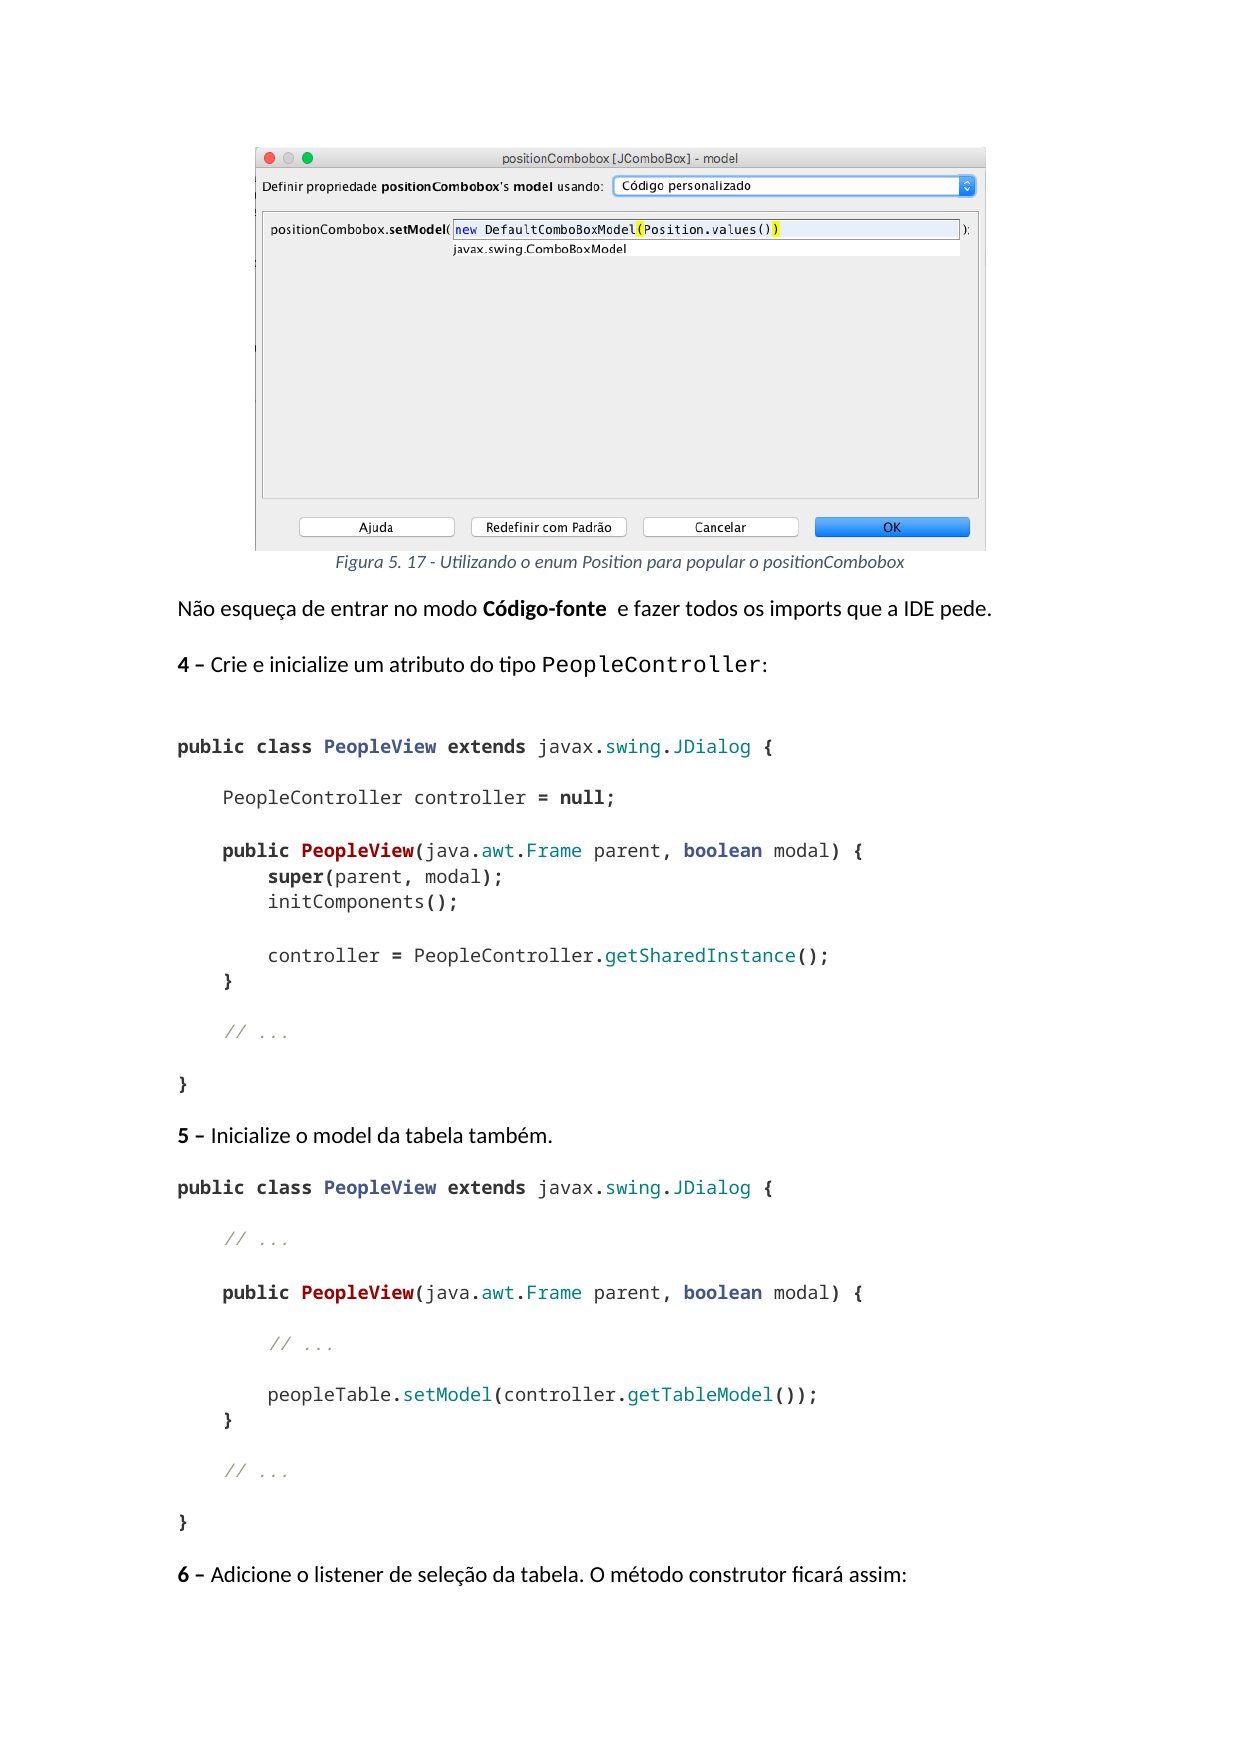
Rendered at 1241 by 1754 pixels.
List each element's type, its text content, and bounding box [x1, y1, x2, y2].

text Não esqueça de entrar no modo Código-fonte e fazer todos os imports que a IDE pede. [177, 594, 1063, 622]
text // ... [177, 1330, 1063, 1356]
text 4 – Crie e inicialize um atributo do tipo PeopleController: [177, 650, 1063, 679]
text // ... [177, 1019, 1063, 1044]
text public class PeopleView extends javax.swing.JDialog { [177, 733, 1063, 758]
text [177, 1279, 1063, 1304]
text } [177, 968, 1063, 993]
text 6 – Adicione o listener de seleção da tabela. O método construtor ficará assim: [177, 1560, 1063, 1588]
text initComponents(); [177, 889, 1063, 914]
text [177, 1381, 1063, 1407]
text // ... [177, 1225, 1063, 1251]
picture [255, 147, 986, 551]
text } [177, 1509, 1063, 1534]
text PeopleController controller = null; [177, 784, 1063, 809]
text } [177, 1070, 1063, 1095]
text super(parent, modal); [177, 863, 1063, 889]
text 5 – Inicialize o model da tabela também. [177, 1121, 1063, 1149]
text // ... [177, 1458, 1063, 1483]
text public class PeopleView extends javax.swing.JDialog { [177, 1174, 1063, 1200]
text public PeopleView(java.awt.Frame parent, boolean modal) { [177, 838, 1063, 863]
text } [177, 1407, 1063, 1432]
text controller = PeopleController.getSharedInstance(); [177, 942, 1063, 968]
